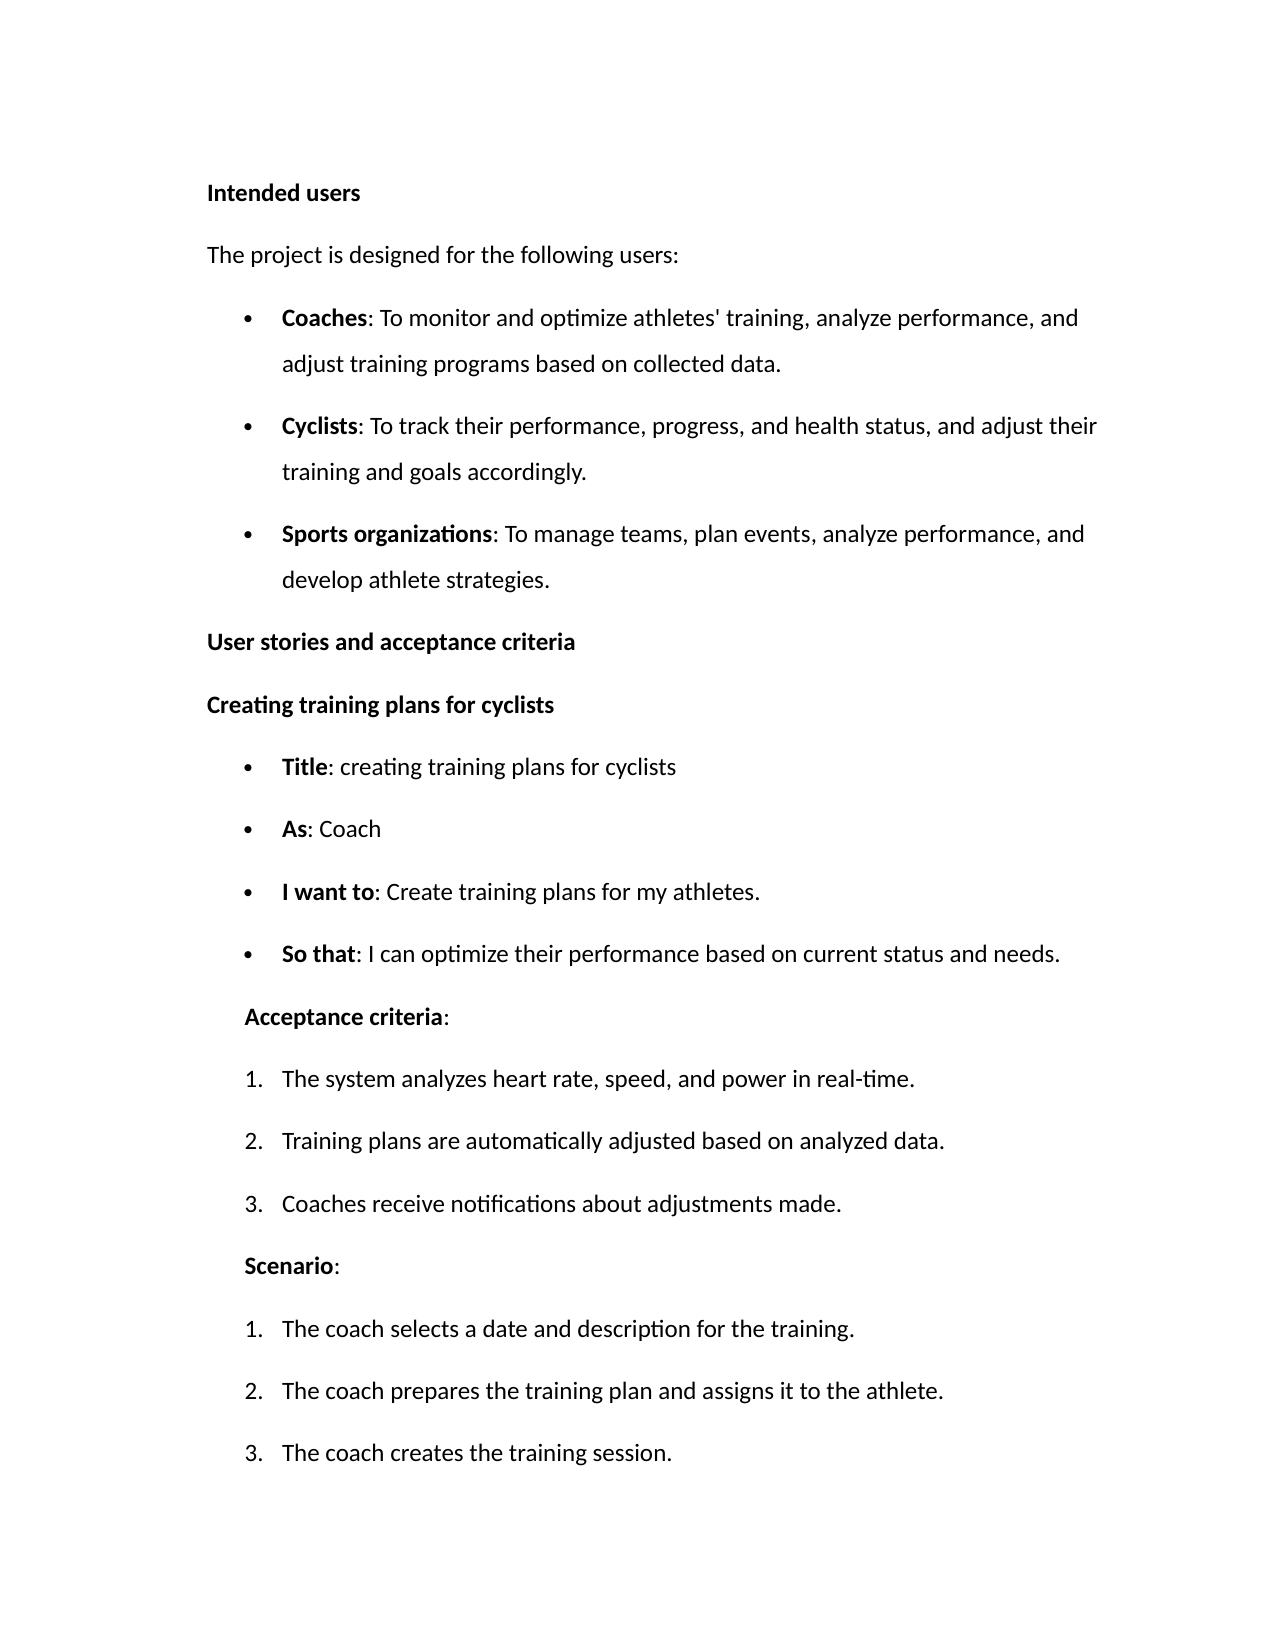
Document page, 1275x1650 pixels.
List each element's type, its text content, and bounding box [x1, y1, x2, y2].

list As: Coach [244, 813, 1127, 844]
text Scenario: [207, 1250, 1127, 1281]
list The coach prepares the training plan and assigns it to the athlete. [244, 1375, 1127, 1406]
list The coach creates the training session. [244, 1437, 1127, 1468]
list Training plans are automatically adjusted based on analyzed data. [244, 1126, 1127, 1156]
list Title: creating training plans for cyclists [244, 751, 1127, 782]
text Acceptance criteria: [207, 1001, 1127, 1031]
text The project is designed for the following users: [207, 239, 1127, 270]
list I want to: Create training plans for my athletes. [244, 876, 1127, 906]
text Creating training plans for cyclists [207, 689, 1127, 719]
list The system analyzes heart rate, speed, and power in real-time. [244, 1063, 1127, 1094]
text Intended users [207, 177, 1127, 208]
list The coach selects a date and description for the training. [244, 1313, 1127, 1343]
list Sports organizations: To manage teams, plan events, analyze performance, and develop athlete strategies. [244, 518, 1127, 594]
list So that: I can optimize their performance based on current status and needs. [244, 938, 1127, 969]
list Cyclists: To track their performance, progress, and health status, and adjust their training and goals accordingly. [244, 410, 1127, 486]
list Coaches: To monitor and optimize athletes' training, analyze performance, and adjust training programs based on collected data. [244, 302, 1127, 378]
list Coaches receive notifications about adjustments made. [244, 1188, 1127, 1218]
text User stories and acceptance criteria [207, 626, 1127, 657]
